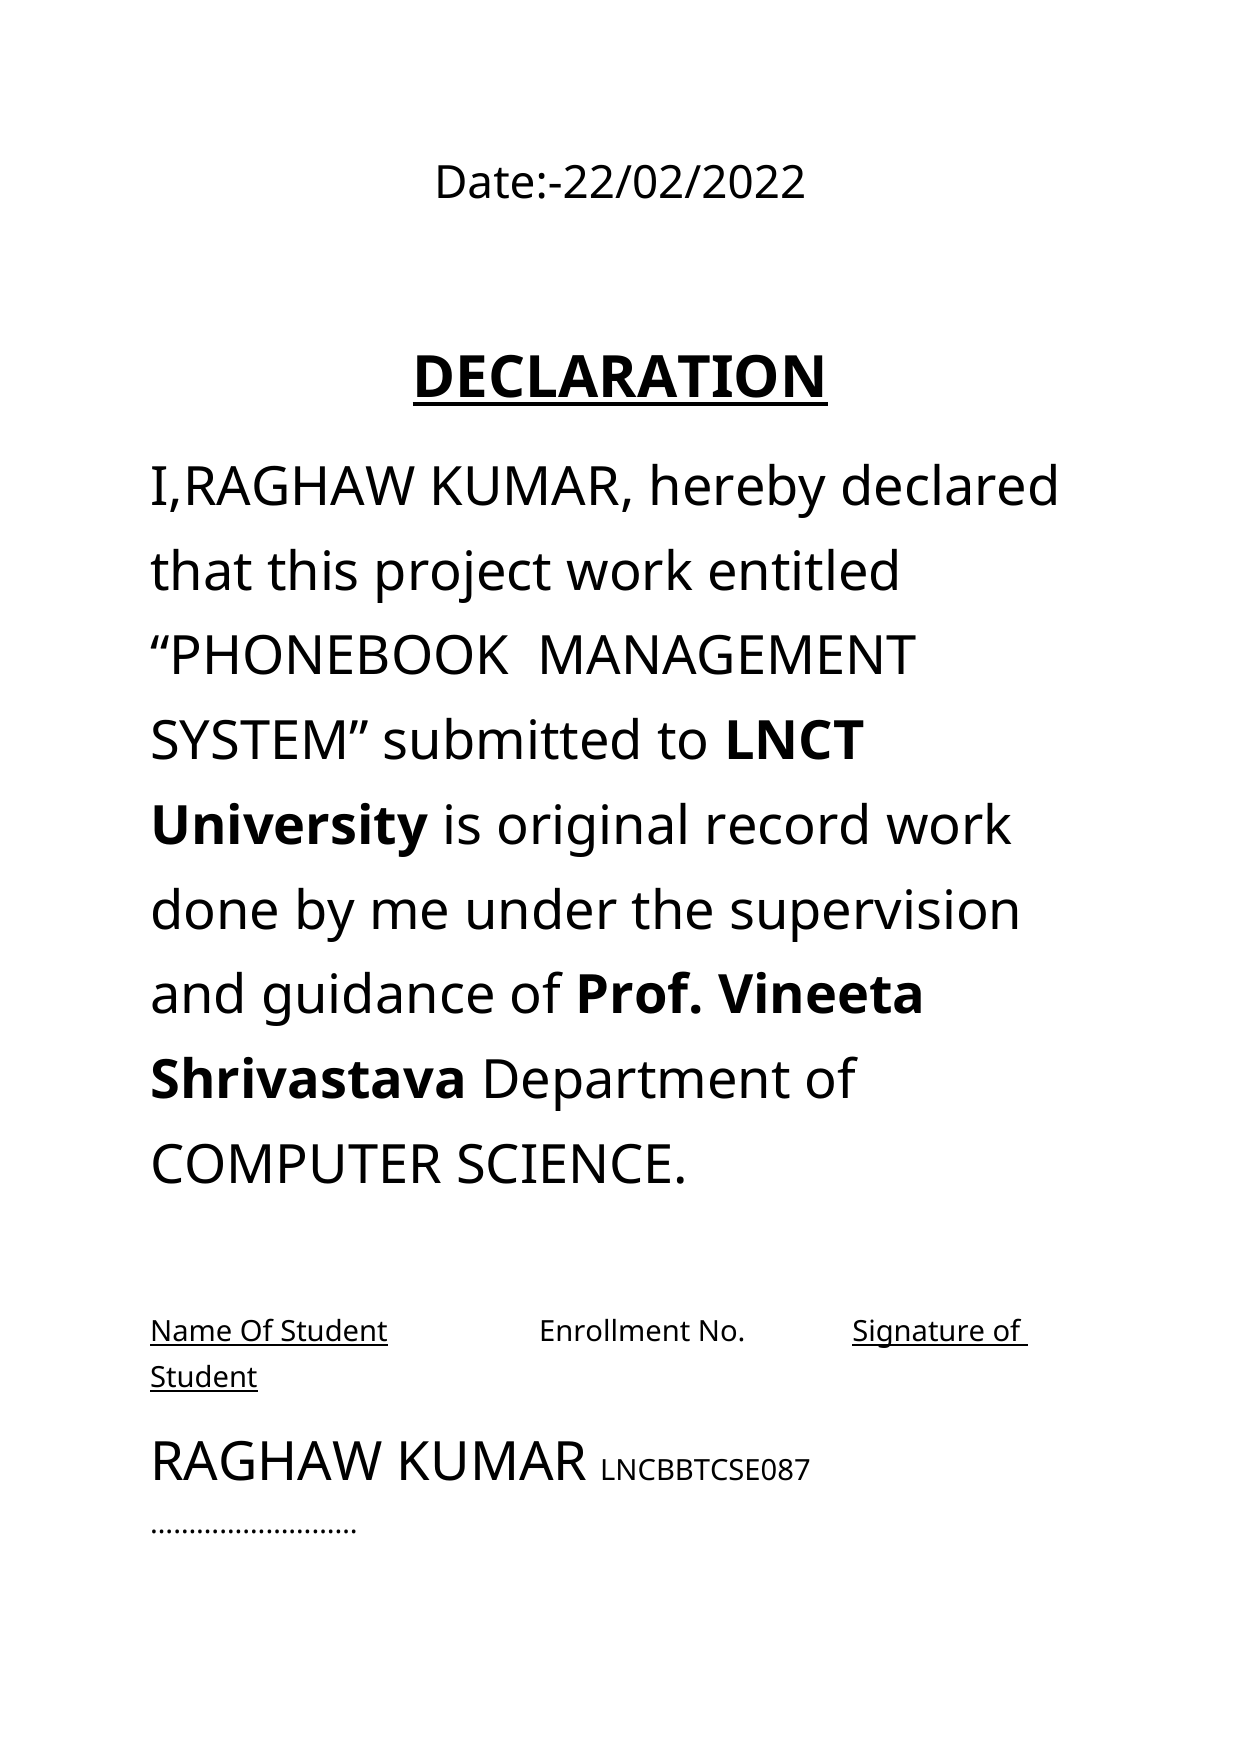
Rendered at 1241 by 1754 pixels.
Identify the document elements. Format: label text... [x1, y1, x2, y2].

text RAGHAW KUMAR LNCBBTCSE087 ……………………… [150, 1423, 1090, 1542]
text Name Of Student Enrollment No. Signature of Student [150, 1311, 1090, 1396]
text DECLARATION [150, 335, 1090, 414]
text Date:-22/02/2022 [150, 150, 1090, 212]
text I,RAGHAW KUMAR, hereby declared that this project work entitled “PHONEBOOK MANAGEMENT SYSTEM” submitted to LNCT University is original record work done by me under the supervision and guidance of Prof. Vineeta Shrivastava Department of COMPUTER SCIENCE. [150, 447, 1090, 1199]
